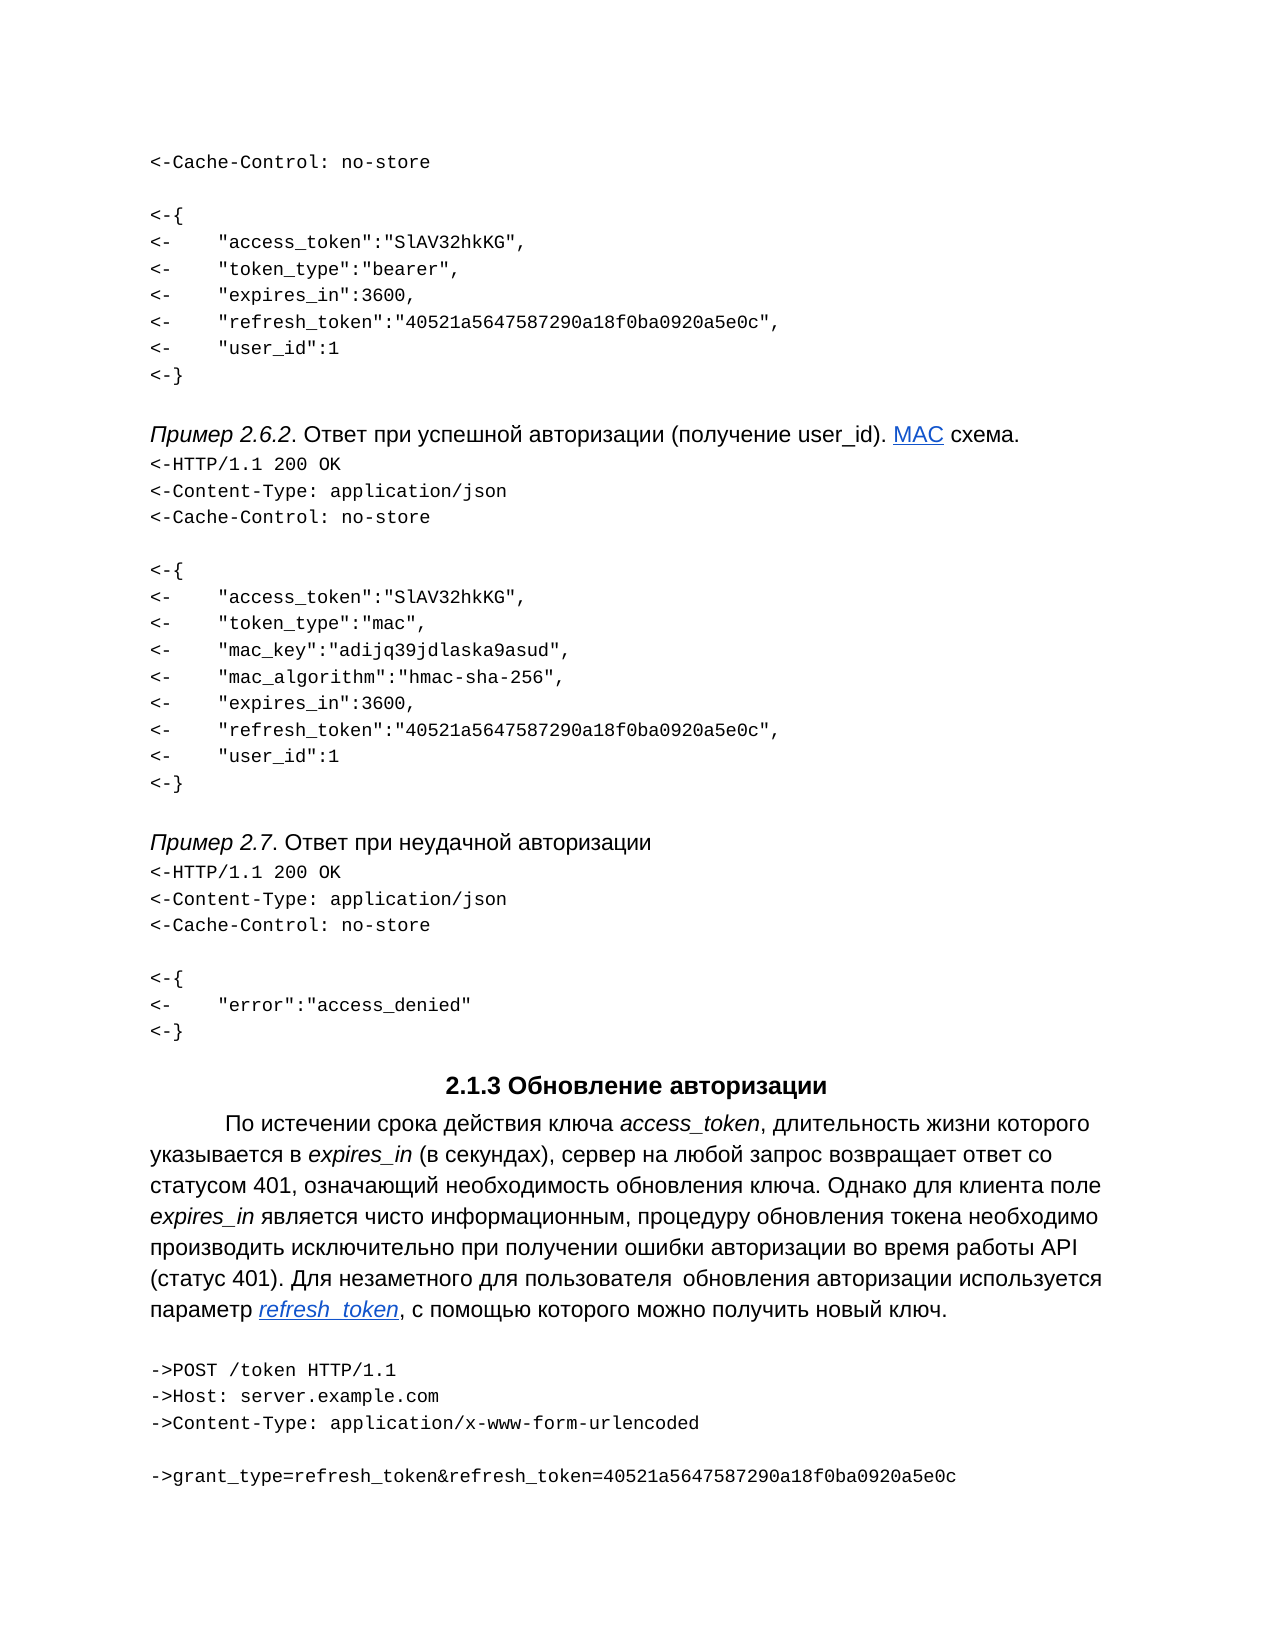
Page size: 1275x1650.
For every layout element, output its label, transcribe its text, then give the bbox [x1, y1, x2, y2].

text <-{ [150, 206, 1162, 227]
text <- "error":"access_denied" [150, 996, 1162, 1017]
text ->POST /token HTTP/1.1 [150, 1361, 1162, 1382]
text <- "refresh_token":"40521a5647587290a18f0ba0920a5e0c", [150, 721, 1162, 742]
text <-Content-Type: application/json [150, 481, 1162, 503]
text <-Cache-Control: no-store [150, 916, 1162, 937]
text <-{ [150, 969, 1162, 990]
text <-HTTP/1.1 200 OK [150, 455, 1162, 476]
text <-{ [150, 561, 1162, 582]
text <- "mac_algorithm":"hmac-sha-256", [150, 667, 1162, 689]
text <- "mac_key":"adijq39jdlaska9asud", [150, 641, 1162, 662]
text По истечении срока действия ключа access_token, длительность жизни которого указывается в expires_in (в секундах), сервер на любой запрос возвращает ответ со статусом 401, означающий необходимость обновления ключа. Однако для клиента поле expires_in является чисто информационным, процедуру обновления токена необходимо производить исключительно при получении ошибки авторизации во время работы API (статус 401). Для незаметного для пользователя обновления авторизации используется параметр refresh_token, с помощью которого можно получить новый ключ. [150, 1110, 1114, 1323]
subtitle Обновление авторизации [445, 1071, 1162, 1099]
text <- "token_type":"mac", [150, 614, 1162, 635]
text <-} [150, 366, 1162, 387]
text <- "access_token":"SlAV32hkKG", [150, 233, 1162, 254]
text ->Content-Type: application/x-www-form-urlencoded [150, 1414, 1162, 1435]
text <-HTTP/1.1 200 OK [150, 863, 1162, 884]
text <- "expires_in":3600, [150, 694, 1162, 715]
text ->Host: server.example.com [150, 1387, 1162, 1408]
text <-Cache-Control: no-store [150, 153, 1162, 174]
text <-Cache-Control: no-store [150, 508, 1162, 529]
text <-Content-Type: application/json [150, 889, 1162, 911]
text <- "access_token":"SlAV32hkKG", [150, 588, 1162, 609]
text Пример 2.6.2. Ответ при успешной авторизации (получение user_id). MAC схема. [150, 421, 1162, 447]
text ->grant_type=refresh_token&refresh_token=40521a5647587290a18f0ba0920a5e0c [150, 1467, 1162, 1488]
text <- "refresh_token":"40521a5647587290a18f0ba0920a5e0c", [150, 312, 1162, 334]
text <- "expires_in":3600, [150, 286, 1162, 307]
text Пример 2.7. Ответ при неудачной авторизации [150, 829, 1162, 855]
text <-} [150, 1022, 1162, 1043]
text <- "token_type":"bearer", [150, 259, 1162, 281]
text <- "user_id":1 [150, 747, 1162, 768]
text <- "user_id":1 [150, 339, 1162, 360]
text <-} [150, 774, 1162, 795]
